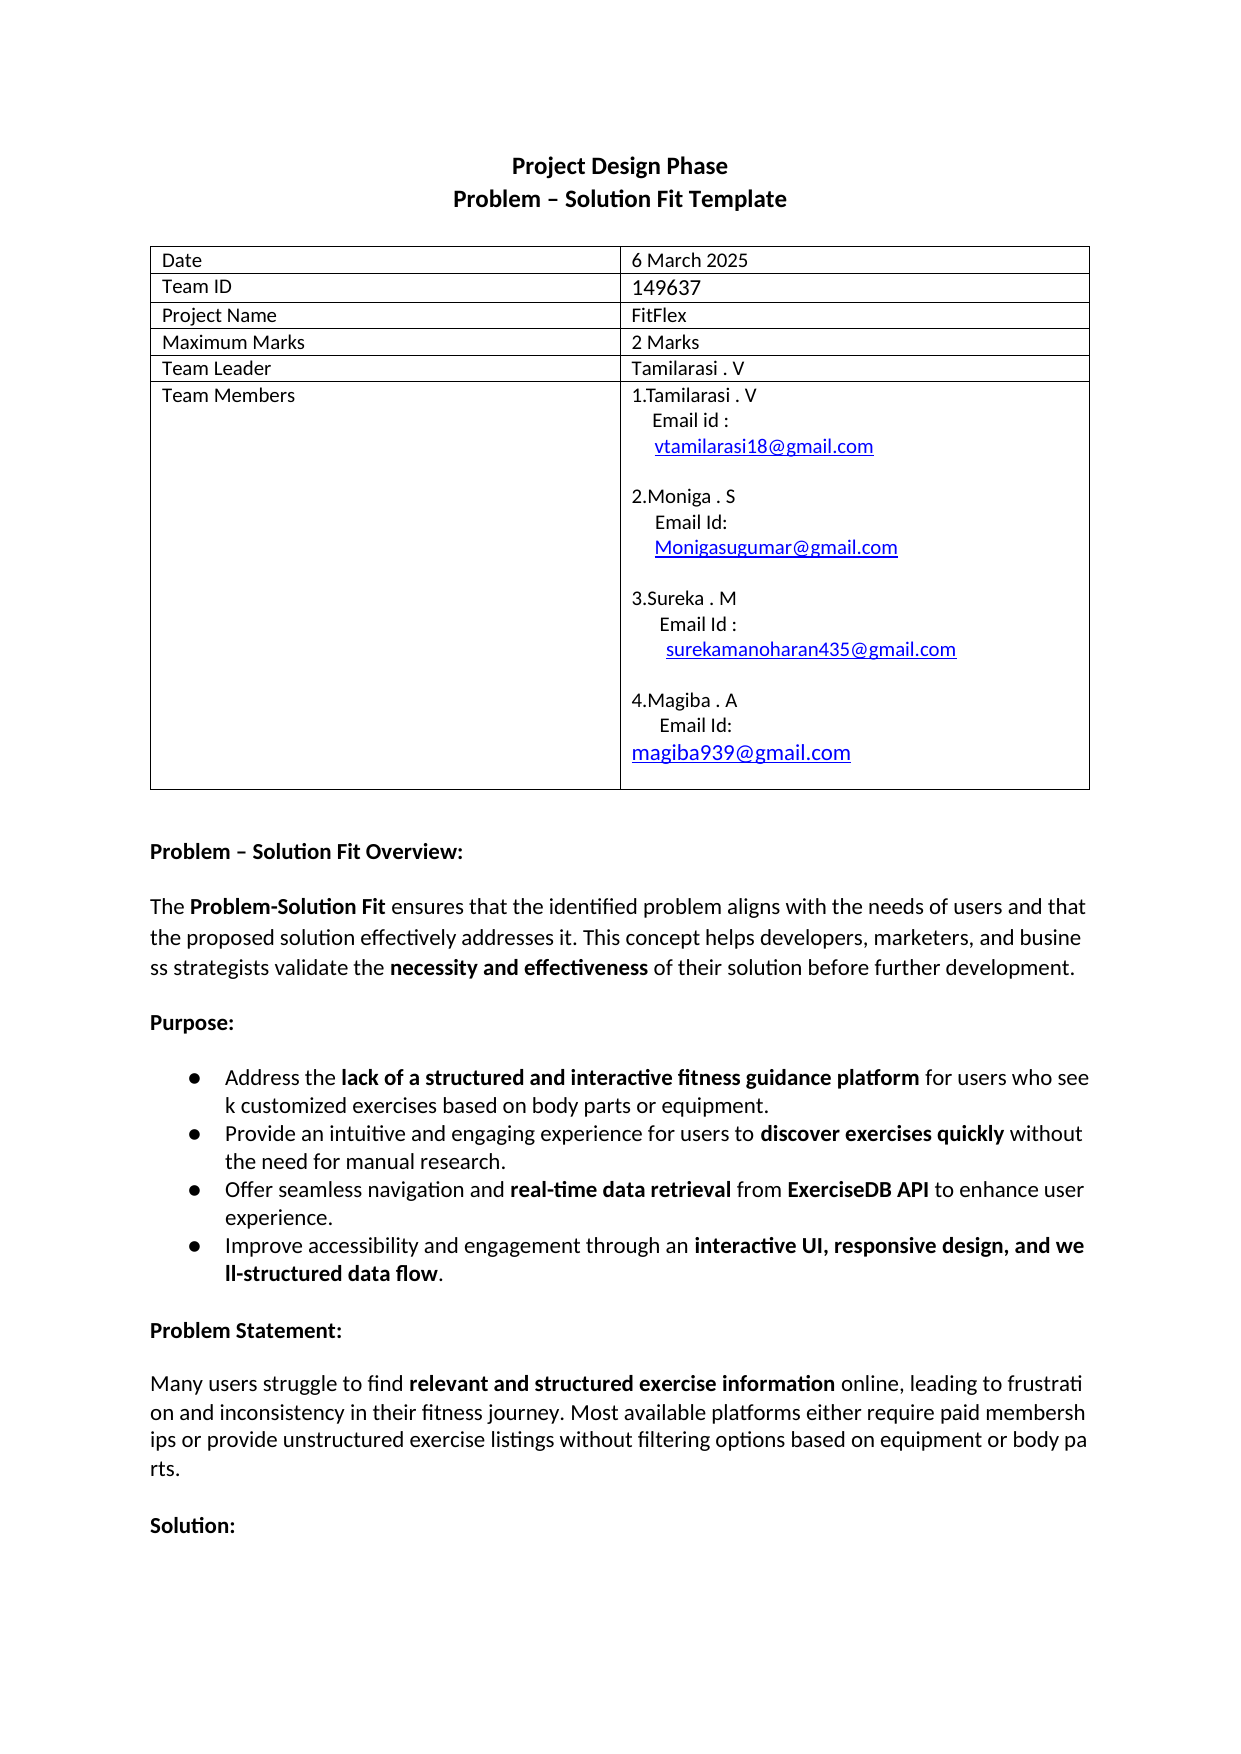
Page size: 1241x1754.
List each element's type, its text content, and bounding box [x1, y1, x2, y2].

subtitle Problem Statement: [150, 1317, 1090, 1344]
text Project Design Phase [150, 150, 1090, 181]
text Problem – Solution Fit Template [150, 183, 1090, 213]
table_cell 1.Tamilarasi . V Email id : vtamilarasi18@gmail.com 2.Moniga . S Email Id: Monigasugumar@gmail.com 3.Sureka . M Email Id : surekamanoharan435@gmail.com 4.Magiba . A Email Id: magiba939@gmail.com [621, 382, 1089, 789]
list Offer seamless navigation and real-time data retrieval from ExerciseDB API to enhance user experience. [187, 1175, 1090, 1231]
table_cell 2 Marks [621, 329, 1089, 354]
table_cell 149637 [621, 274, 1089, 302]
table_cell Team Leader [151, 356, 620, 381]
list Provide an intuitive and engaging experience for users to discover exercises quickly without the need for manual research. [187, 1119, 1090, 1175]
table_header Date [151, 247, 620, 272]
subtitle Solution: [150, 1511, 1090, 1539]
table_cell FitFlex [621, 303, 1089, 328]
text Problem – Solution Fit Overview: [150, 837, 1090, 865]
table_cell Tamilarasi . V [621, 356, 1089, 381]
text Many users struggle to find relevant and structured exercise information online, leading to frustration and inconsistency in their fitness journey. Most available platforms either require paid memberships or provide unstructured exercise listings without filtering options based on equipment or body parts. [150, 1369, 1090, 1482]
table_cell Maximum Marks [151, 329, 620, 354]
table_header 6 March 2025 [621, 247, 1089, 272]
text The Problem-Solution Fit ensures that the identified problem aligns with the needs of users and that the proposed solution effectively addresses it. This concept helps developers, marketers, and business strategists validate the necessity and effectiveness of their solution before further development. [150, 892, 1090, 981]
table_cell Project Name [151, 303, 620, 328]
table_cell Team ID [151, 274, 620, 302]
list Improve accessibility and engagement through an interactive UI, responsive design, and well-structured data flow. [187, 1231, 1090, 1287]
table_cell Team Members [151, 382, 620, 789]
text Purpose: [150, 1008, 1090, 1036]
list Address the lack of a structured and interactive fitness guidance platform for users who seek customized exercises based on body parts or equipment. [187, 1063, 1090, 1119]
